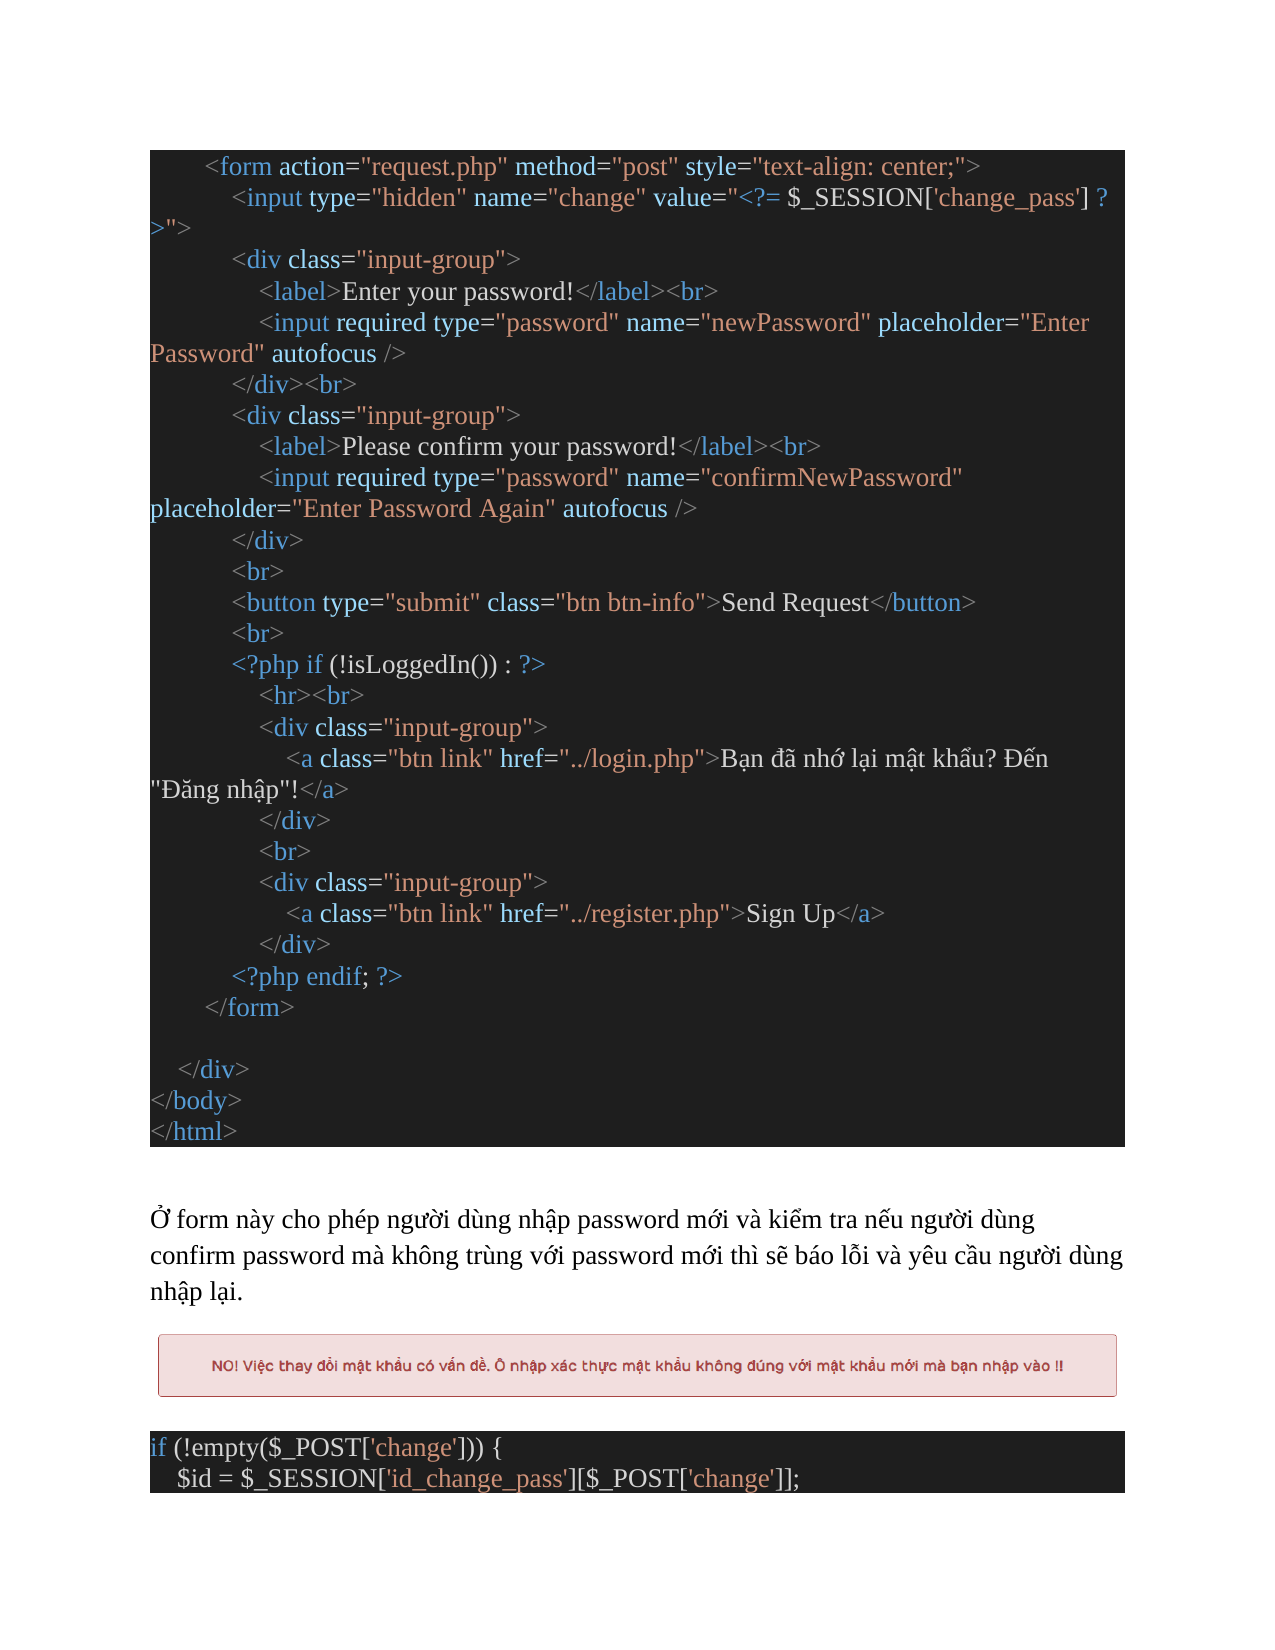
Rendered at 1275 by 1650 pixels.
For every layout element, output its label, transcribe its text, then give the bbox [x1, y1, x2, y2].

text <div class="input-group"> [150, 243, 1125, 274]
text </div> [150, 929, 1125, 960]
picture [150, 1331, 1125, 1406]
text </div> [150, 1053, 1125, 1084]
text <label>Please confirm your password!</label><br> [150, 430, 1125, 461]
text <hr><br> [150, 679, 1125, 711]
text <input required type="password" name="confirmNewPassword" placeholder="Enter Password Again" autofocus /> [150, 461, 1125, 524]
text <a class="btn link" href="../register.php">Sign Up</a> [150, 897, 1125, 929]
text </body> [150, 1084, 1125, 1116]
text <div class="input-group"> [150, 399, 1125, 430]
text Ở form này cho phép người dùng nhập password mới và kiểm tra nếu người dùng confirm password mà không trùng với password mới thì sẽ báo lỗi và yêu cầu người dùng nhập lại. [150, 1203, 1125, 1306]
text <div class="input-group"> [150, 866, 1125, 897]
text <form action="request.php" method="post" style="text-align: center;"> [150, 150, 1125, 181]
text if (!empty($_POST['change'])) { [150, 1431, 1125, 1462]
text <br> [150, 555, 1125, 586]
text $id = $_SESSION['id_change_pass'][$_POST['change']]; [150, 1462, 1125, 1493]
text </div><br> [150, 368, 1125, 399]
text <button type="submit" class="btn btn-info">Send Request</button> [150, 586, 1125, 617]
text <br> [150, 617, 1125, 648]
text <input required type="password" name="newPassword" placeholder="Enter Password" autofocus /> [150, 306, 1125, 368]
text <br> [150, 835, 1125, 866]
text <?php if (!isLoggedIn()) : ?> [150, 648, 1125, 679]
text <input type="hidden" name="change" value="<?= $_SESSION['change_pass'] ?>"> [150, 181, 1125, 243]
text <label>Enter your password!</label><br> [150, 274, 1125, 306]
text </form> [150, 991, 1125, 1022]
text <div class="input-group"> [150, 711, 1125, 742]
text <a class="btn link" href="../login.php">Bạn đã nhớ lại mật khẩu? Đến "Đăng nhập"!</a> [150, 742, 1125, 804]
text </html> [150, 1116, 1125, 1147]
text </div> [150, 524, 1125, 555]
text <?php endif; ?> [150, 960, 1125, 991]
text </div> [150, 804, 1125, 835]
